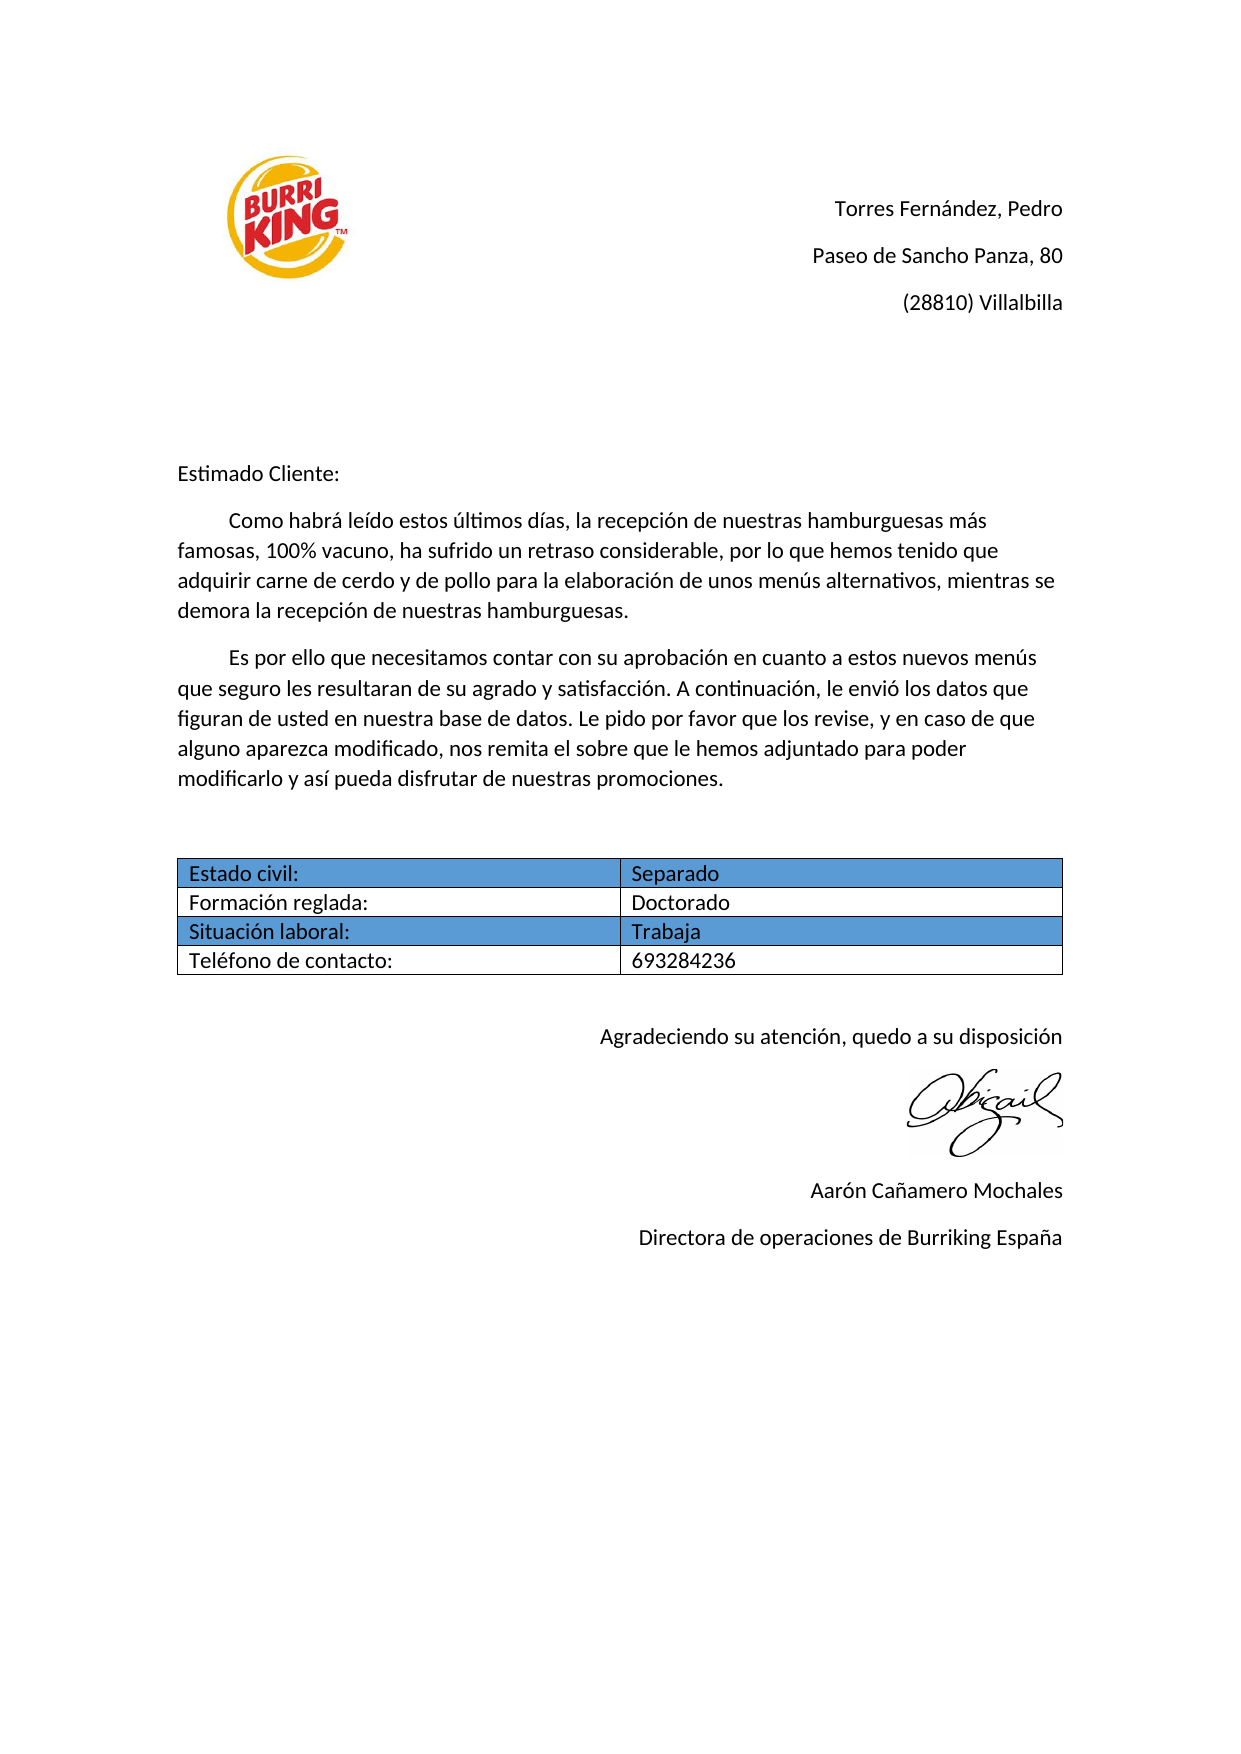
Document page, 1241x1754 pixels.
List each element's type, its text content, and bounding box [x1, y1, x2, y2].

text Como habrá leído estos últimos días, la recepción de nuestras hamburguesas más famosas, 100% vacuno, ha sufrido un retraso considerable, por lo que hemos tenido que adquirir carne de cerdo y de pollo para la elaboración de unos menús alternativos, mientras se demora la recepción de nuestras hamburguesas. [177, 506, 1063, 624]
picture [906, 1069, 1064, 1157]
table_cell 693284236 [621, 946, 1062, 974]
text Aarón Cañamero Mochales [177, 1176, 1063, 1204]
table_cell Doctorado [621, 888, 1062, 916]
table_cell Formación reglada: [178, 888, 620, 916]
table_header Estado civil: [178, 859, 620, 887]
text Estimado Cliente: [177, 459, 1063, 487]
table_cell Situación laboral: [178, 917, 620, 945]
text Directora de operaciones de Burriking España [177, 1223, 1063, 1251]
table_cell Teléfono de contacto: [178, 946, 620, 974]
text Paseo de Sancho Panza, 80 [400, 241, 1063, 269]
table_header Separado [621, 859, 1062, 887]
picture [177, 147, 400, 287]
text Torres Fernández, Pedro [400, 194, 1063, 222]
text Es por ello que necesitamos contar con su aprobación en cuanto a estos nuevos menús que seguro les resultaran de su agrado y satisfacción. A continuación, le envió los datos que figuran de usted en nuestra base de datos. Le pido por favor que los revise, y en caso de que alguno aparezca modificado, nos remita el sobre que le hemos adjuntado para poder modificarlo y así pueda disfrutar de nuestras promociones. [177, 643, 1063, 792]
text Agradeciendo su atención, quedo a su disposición [177, 1022, 1063, 1050]
table_cell Trabaja [621, 917, 1062, 945]
text (28810) Villalbilla [177, 288, 1063, 316]
